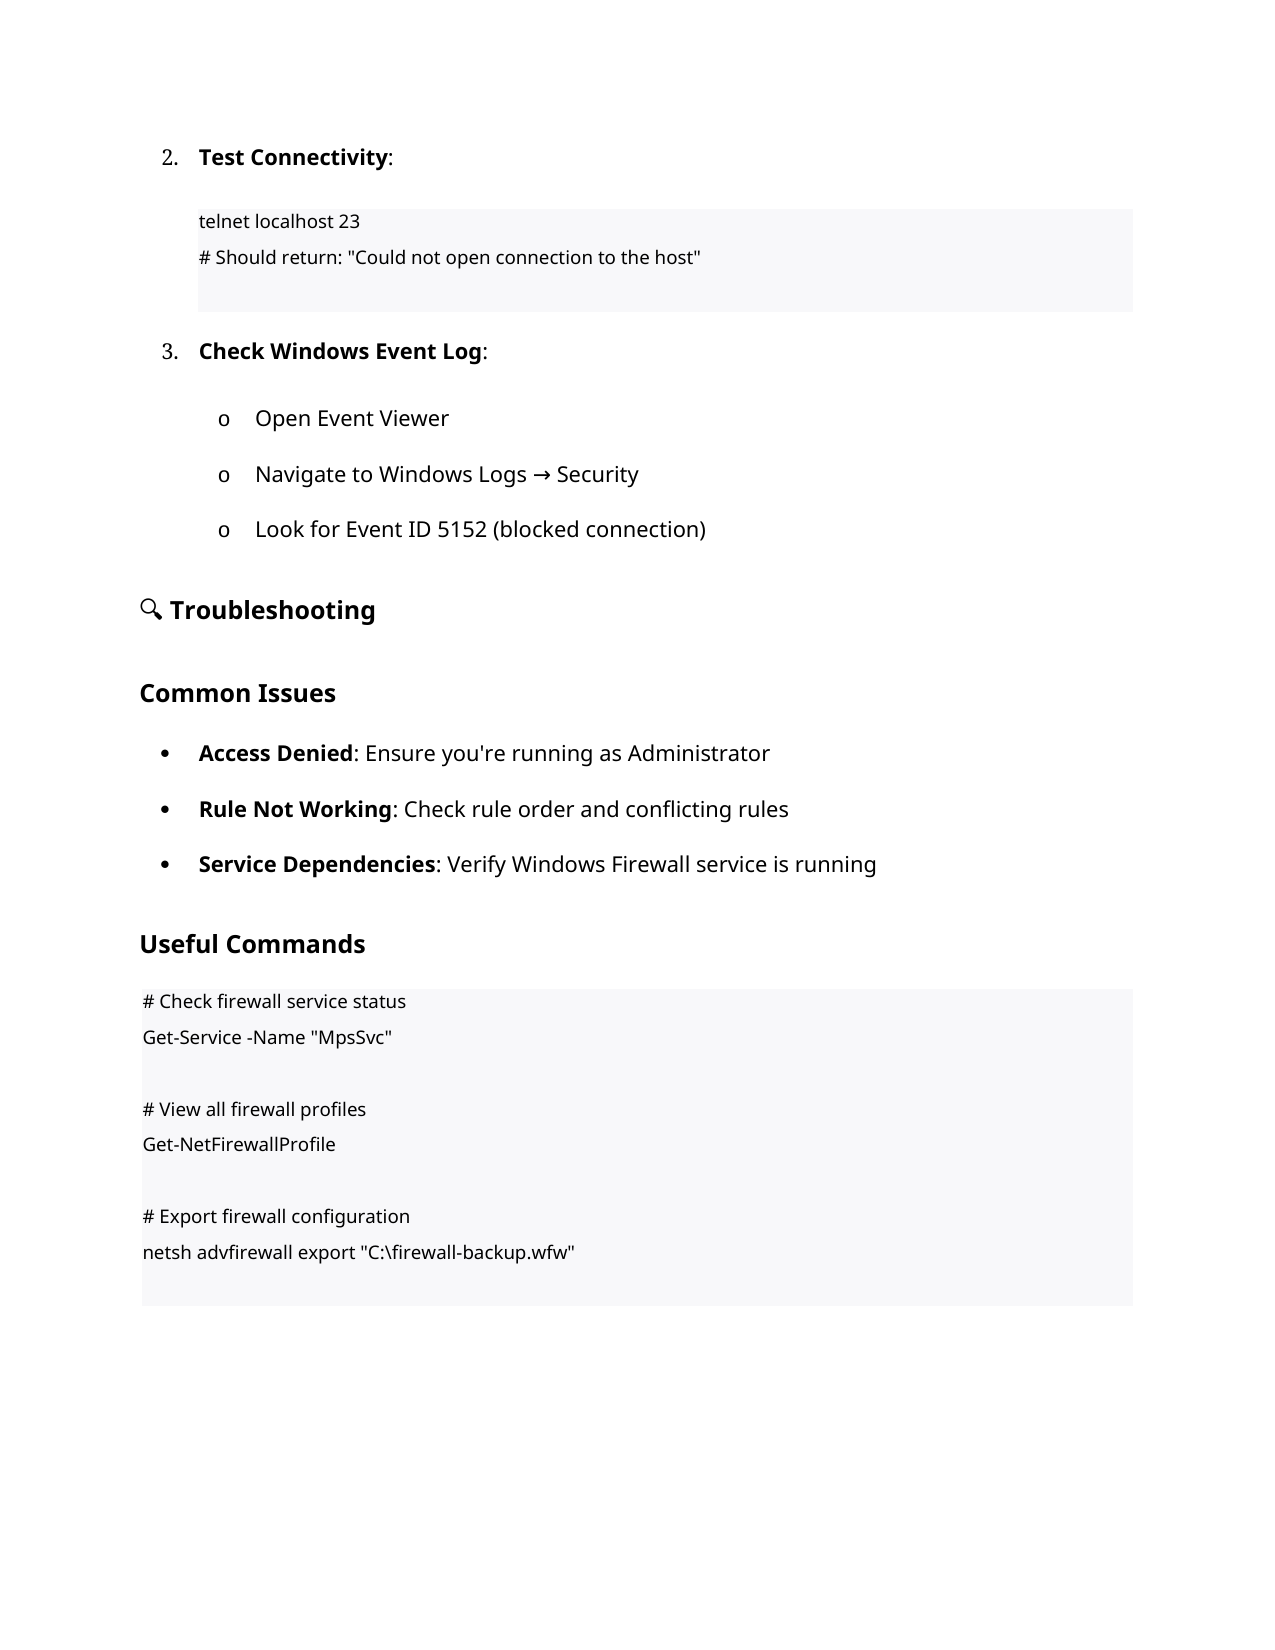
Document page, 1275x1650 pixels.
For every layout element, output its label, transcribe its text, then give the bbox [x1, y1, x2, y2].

list Open Event Viewer [217, 403, 1133, 433]
list Check Windows Event Log: [161, 336, 1133, 366]
text Common Issues [139, 676, 1133, 710]
list Look for Event ID 5152 (blocked connection) [217, 514, 1133, 544]
text 🔍 Troubleshooting [139, 592, 1133, 626]
text Useful Commands [139, 927, 1133, 961]
list Navigate to Windows Logs → Security [217, 458, 1133, 488]
text # Check firewall service status Get-Service -Name "MpsSvc" # View all firewall profiles Get-NetFirewallProfile # Export firewall configuration netsh advfirewall export "C:\firewall-backup.wfw" [142, 989, 1133, 1306]
list Rule Not Working: Check rule order and conflicting rules [161, 794, 1133, 823]
list Test Connectivity: [161, 142, 1133, 172]
list Service Dependencies: Verify Windows Firewall service is running [161, 849, 1133, 879]
list Access Denied: Ensure you're running as Administrator [161, 738, 1133, 768]
text telnet localhost 23 # Should return: "Could not open connection to the host" [198, 209, 1133, 312]
